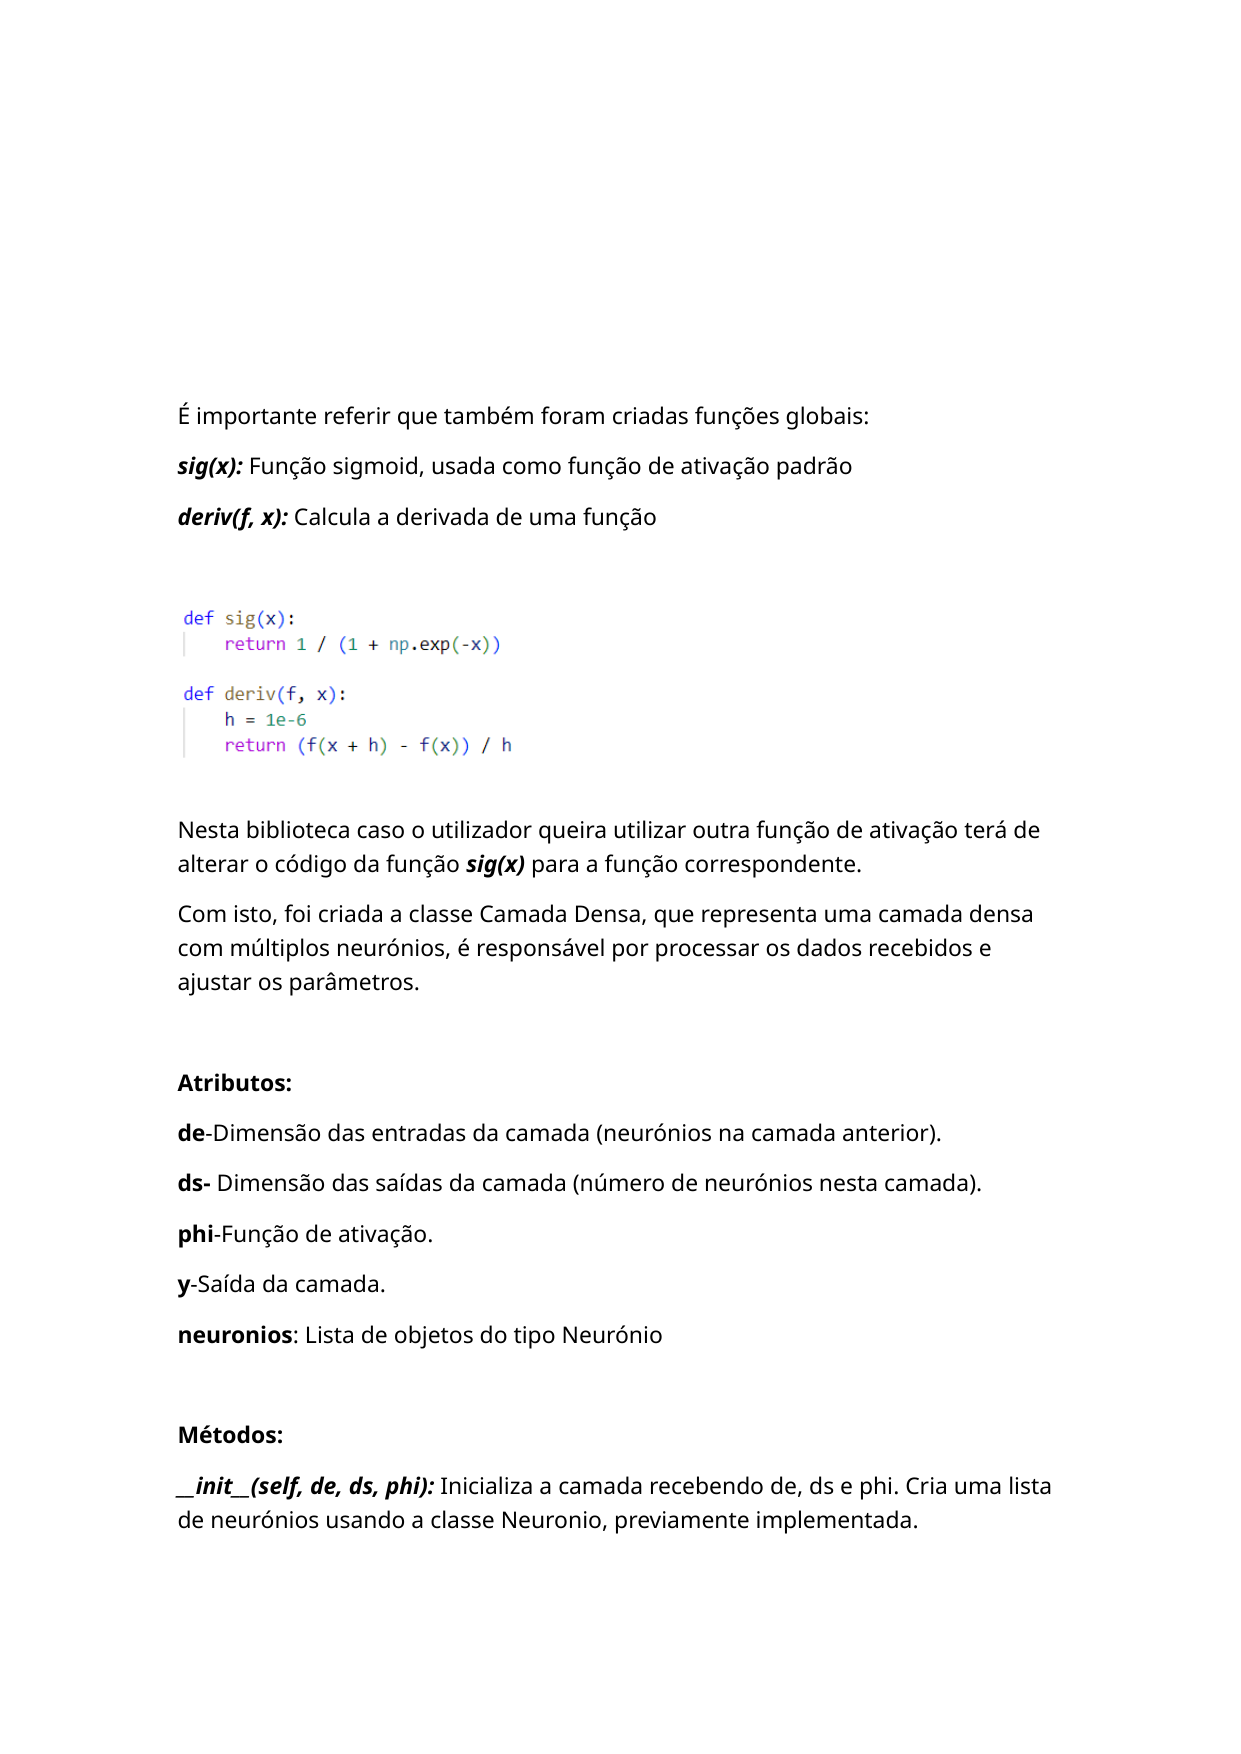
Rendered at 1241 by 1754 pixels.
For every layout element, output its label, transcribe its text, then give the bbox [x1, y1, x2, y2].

text É importante referir que também foram criadas funções globais: [177, 1055, 1063, 1086]
picture [177, 149, 970, 902]
text deriv(f, x): Calcula a derivada de uma função [177, 1156, 1063, 1187]
text sig(x): Função sigmoid, usada como função de ativação padrão [177, 1106, 1063, 1137]
text Nesta biblioteca caso o utilizador queira utilizar outra função de ativação terá de alterar o código da função sig(x) para a função correspondente. [177, 1469, 1063, 1534]
picture [177, 1256, 532, 1451]
